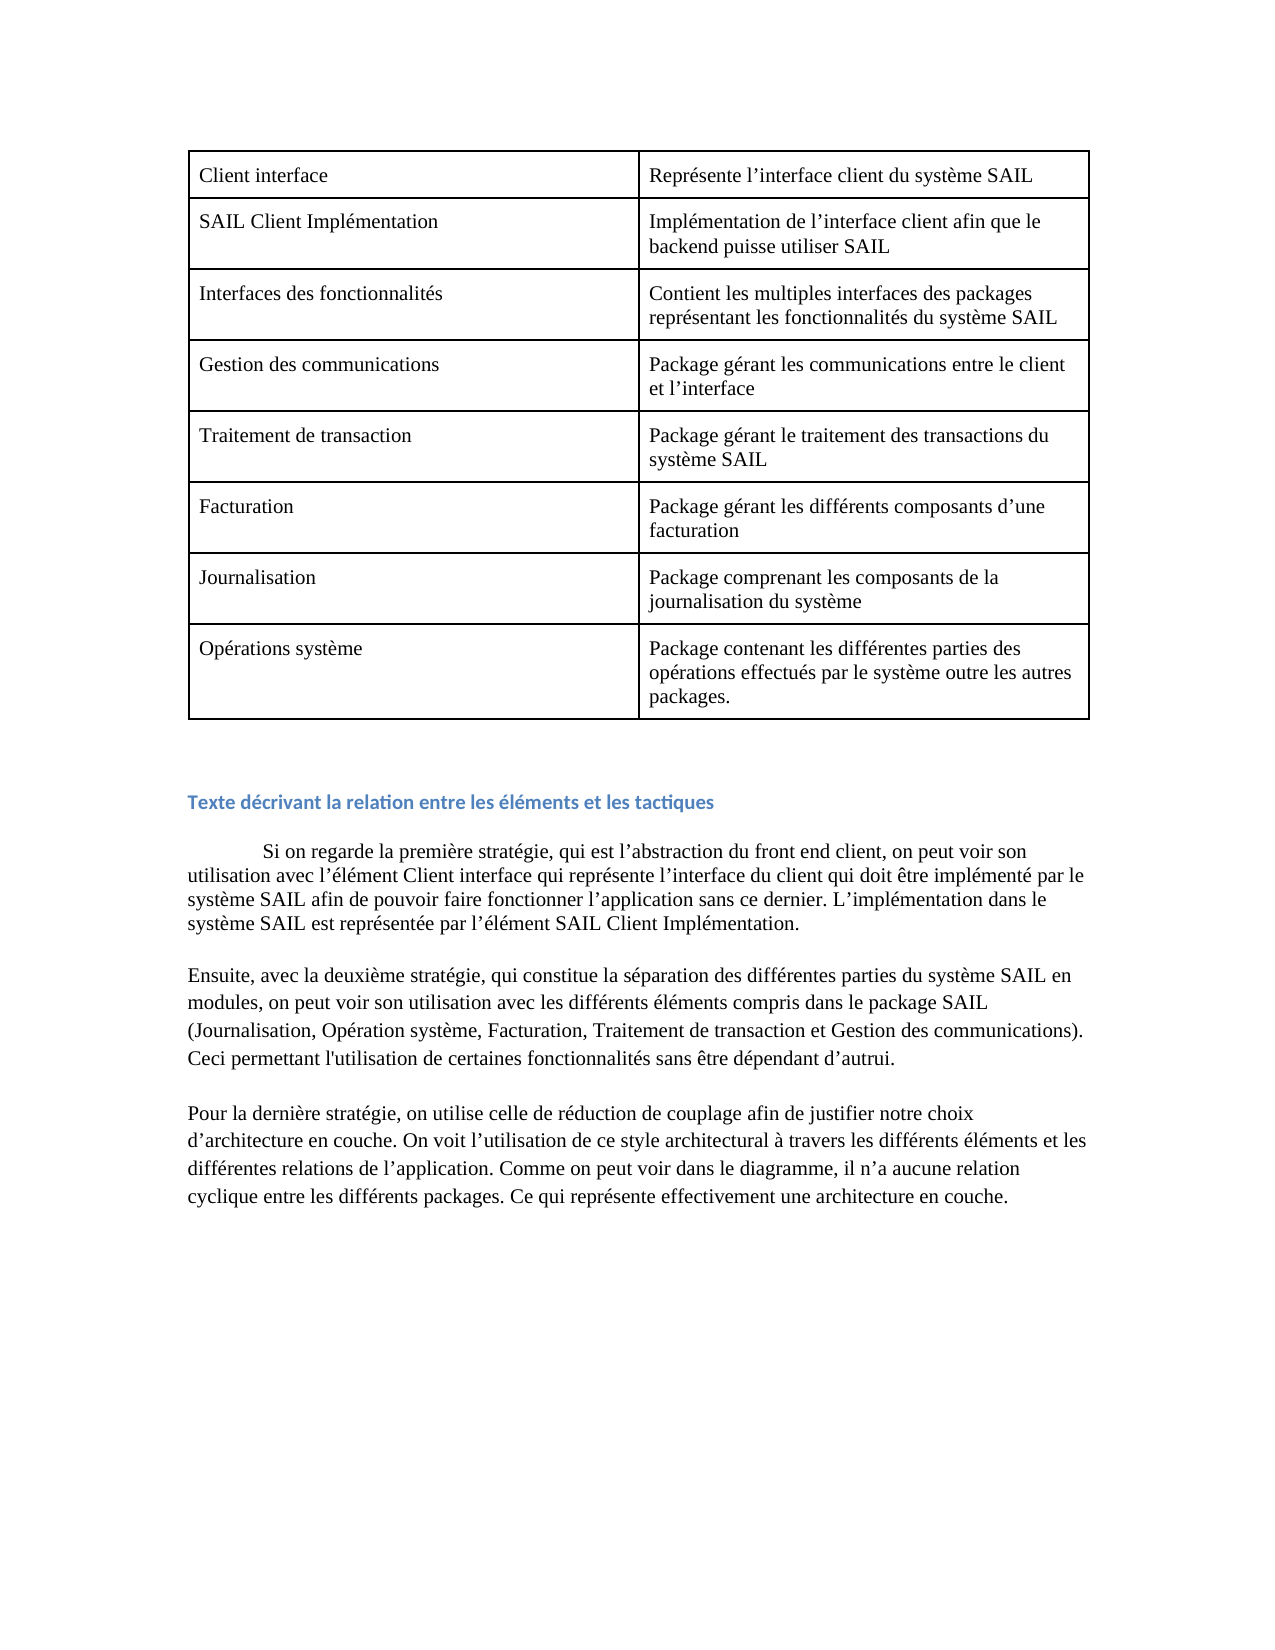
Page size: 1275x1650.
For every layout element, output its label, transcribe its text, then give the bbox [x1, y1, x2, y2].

table_cell Implémentation de l’interface client afin que le backend puisse utiliser SAIL [640, 199, 1088, 268]
text Pour la dernière stratégie, on utilise celle de réduction de couplage afin de justifier notre choix d’architecture en couche. On voit l’utilisation de ce style architectural à travers les différents éléments et les différentes relations de l’application. Comme on peut voir dans le diagramme, il n’a aucune relation cyclique entre les différents packages. Ce qui représente effectivement une architecture en couche. [187, 1101, 1087, 1208]
table_cell Client interface [190, 152, 638, 197]
table_cell Package comprenant les composants de la journalisation du système [640, 554, 1088, 623]
table_cell Opérations système [190, 625, 638, 718]
table_cell Gestion des communications [190, 341, 638, 410]
table_cell Package gérant les communications entre le client et l’interface [640, 341, 1088, 410]
table_cell Interfaces des fonctionnalités [190, 270, 638, 339]
table_cell Représente l’interface client du système SAIL [640, 152, 1088, 197]
table_cell Journalisation [190, 554, 638, 623]
subtitle Texte décrivant la relation entre les éléments et les tactiques [187, 789, 1087, 815]
table_cell Package contenant les différentes parties des opérations effectués par le système outre les autres packages. [640, 625, 1088, 718]
table_cell Traitement de transaction [190, 412, 638, 481]
table_cell Facturation [190, 483, 638, 552]
table_cell Contient les multiples interfaces des packages représentant les fonctionnalités du système SAIL [640, 270, 1088, 339]
table_cell Package gérant le traitement des transactions du système SAIL [640, 412, 1088, 481]
text Ensuite, avec la deuxième stratégie, qui constitue la séparation des différentes parties du système SAIL en modules, on peut voir son utilisation avec les différents éléments compris dans le package SAIL (Journalisation, Opération système, Facturation, Traitement de transaction et Gestion des communications). Ceci permettant l'utilisation de certaines fonctionnalités sans être dépendant d’autrui. [187, 963, 1087, 1069]
table_cell SAIL Client Implémentation [190, 199, 638, 268]
table_cell Package gérant les différents composants d’une facturation [640, 483, 1088, 552]
text Si on regarde la première stratégie, qui est l’abstraction du front end client, on peut voir son utilisation avec l’élément Client interface qui représente l’interface du client qui doit être implémenté par le système SAIL afin de pouvoir faire fonctionner l’application sans ce dernier. L’implémentation dans le système SAIL est représentée par l’élément SAIL Client Implémentation. [187, 839, 1087, 935]
